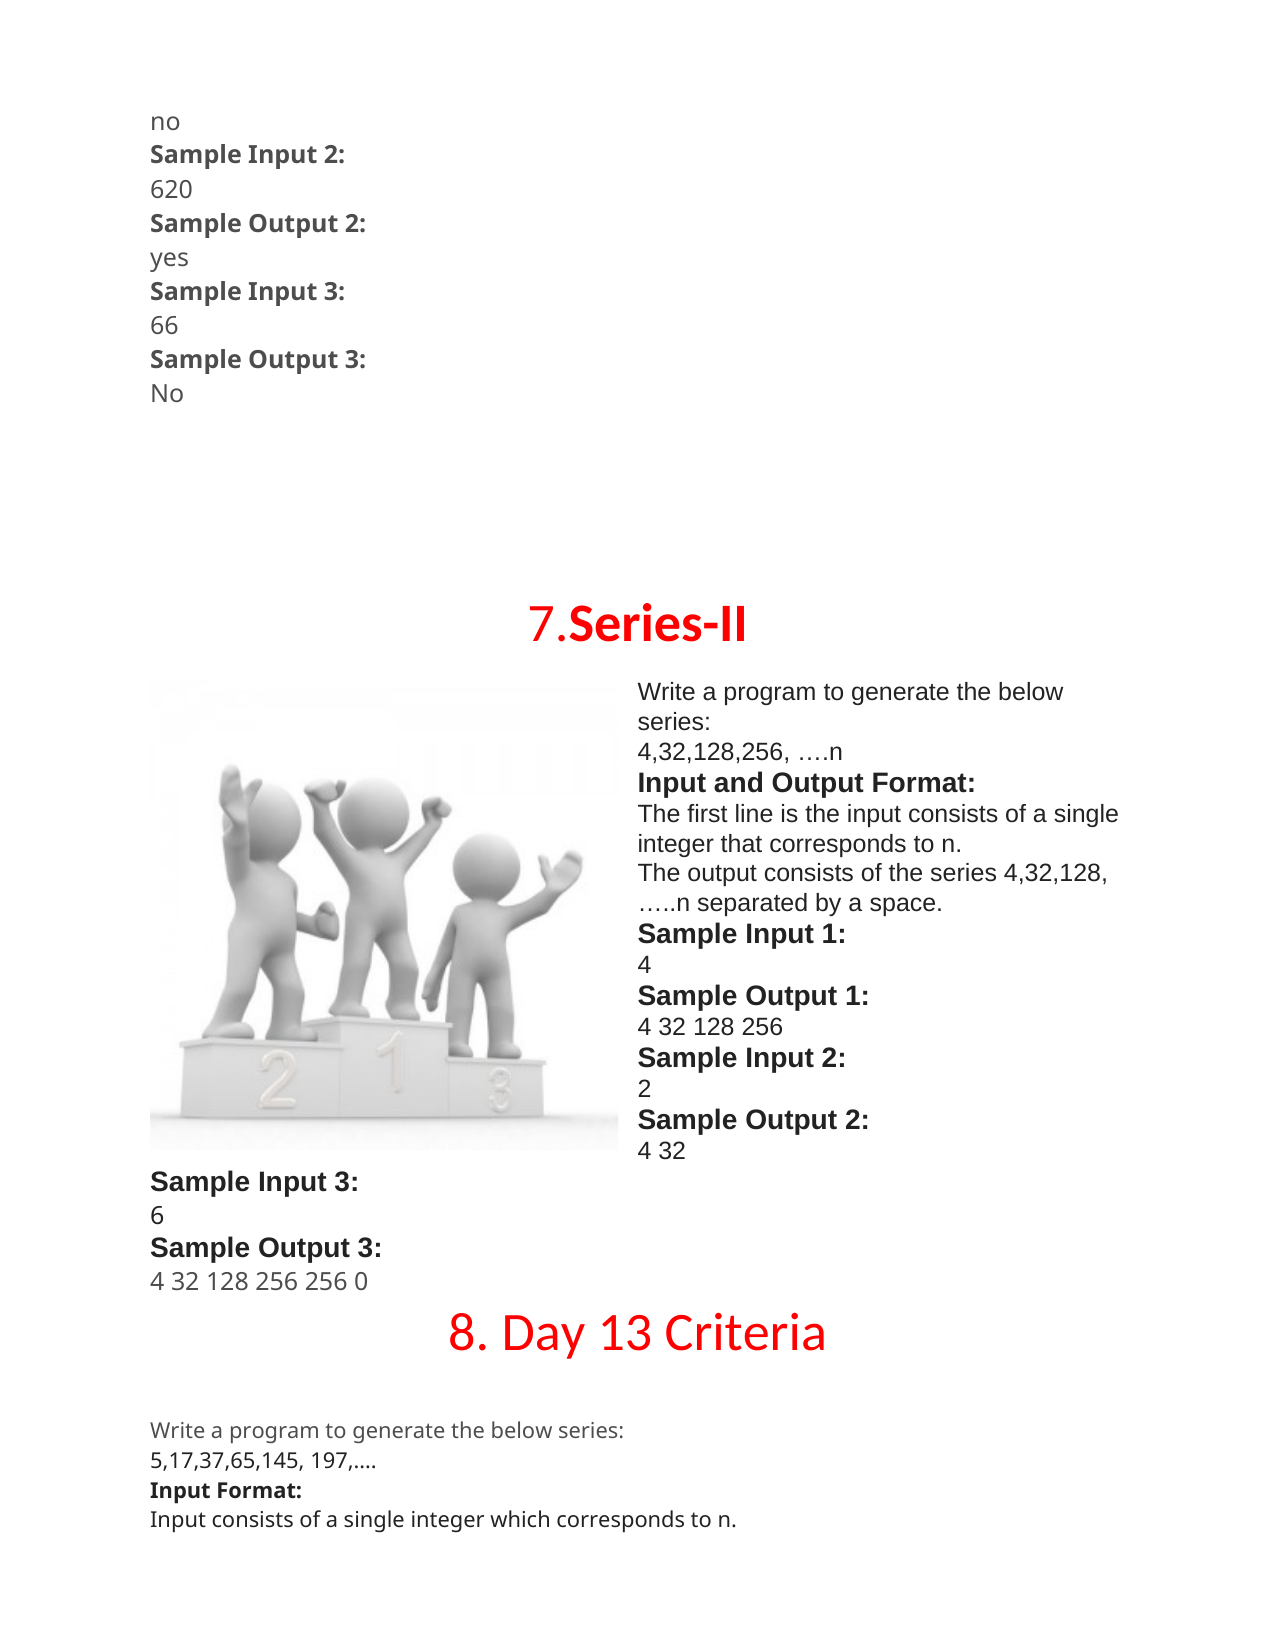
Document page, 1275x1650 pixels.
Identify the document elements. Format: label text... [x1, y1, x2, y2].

text 4 [619, 949, 1125, 979]
text Sample Input 1: [619, 917, 1125, 949]
text Input and Output Format: [619, 766, 1125, 798]
text 2 [619, 1073, 1125, 1103]
text Sample Output 2: [619, 1103, 1125, 1135]
text 620 [150, 171, 1125, 205]
text 4,32,128,256, ….n [619, 736, 1125, 766]
text Input Format: [150, 1475, 1125, 1504]
text Input consists of a single integer which corresponds to n. [150, 1504, 1125, 1534]
text Sample Output 2: [150, 205, 1125, 239]
text Write a program to generate the below series: [150, 676, 1125, 736]
text The output consists of the series 4,32,128,…..n separated by a space. [619, 857, 1125, 917]
text 66 [150, 307, 1125, 342]
text 6 [150, 1197, 1125, 1231]
picture [150, 680, 619, 1150]
text Sample Output 3: [150, 1231, 1125, 1264]
text 4 32 [150, 1135, 1125, 1165]
text 7.Series-II [150, 588, 1125, 654]
text The first line is the input consists of a single integer that corresponds to n. [619, 798, 1125, 857]
text Sample Input 3: [150, 1165, 1125, 1197]
text Sample Output 3: [150, 342, 1125, 376]
text Sample Input 2: [619, 1041, 1125, 1073]
text Write a program to generate the below series: 5,17,37,65,145, 197,…. [150, 1415, 1125, 1475]
text No [150, 376, 1125, 410]
text 8. Day 13 Criteria [150, 1298, 1125, 1396]
text yes Sample Input 3: [150, 239, 1125, 307]
text 4 32 128 256 256 0 [150, 1264, 1125, 1298]
text no Sample Input 2: [150, 103, 1125, 171]
text 4 32 128 256 [619, 1011, 1125, 1041]
text Sample Output 1: [619, 979, 1125, 1011]
